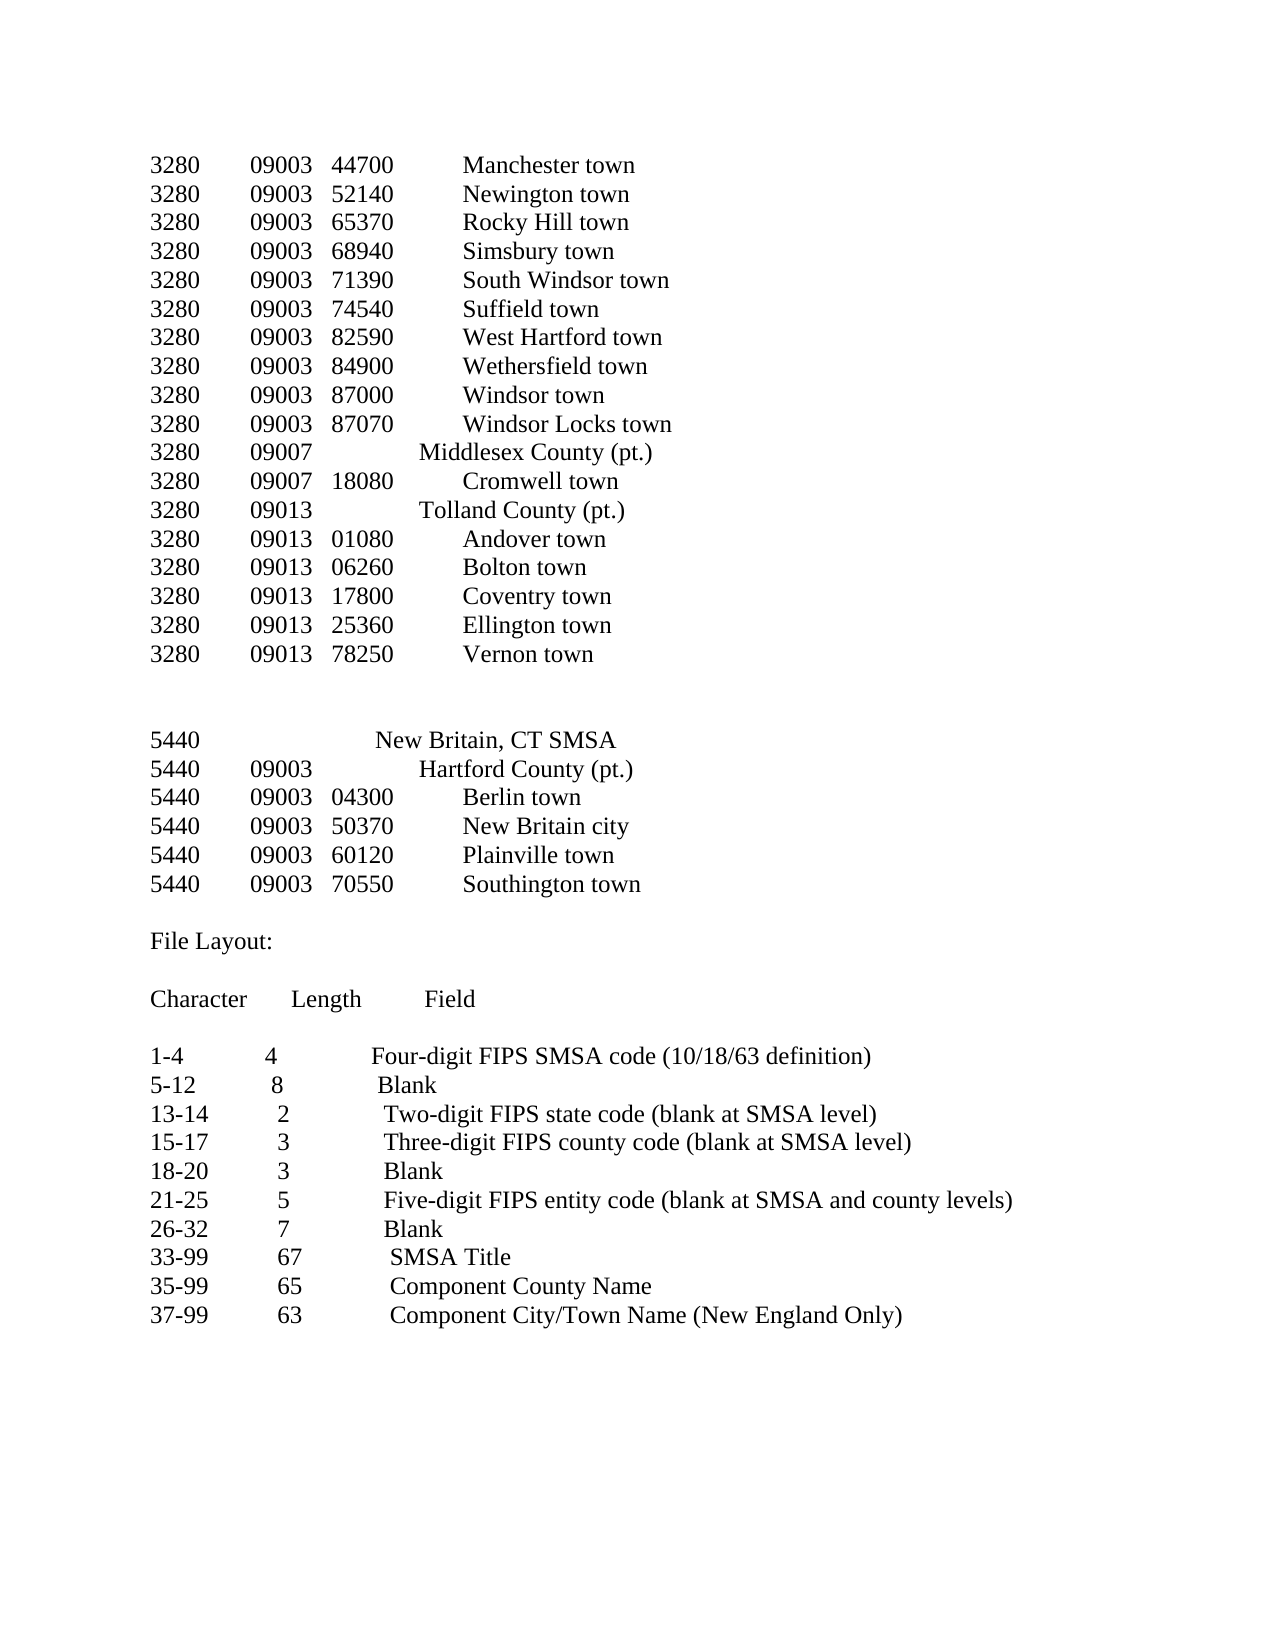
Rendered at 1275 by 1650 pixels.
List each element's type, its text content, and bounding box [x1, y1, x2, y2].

text 5440 09003 50370 New Britain city [150, 811, 1125, 840]
text 3280 09013 78250 Vernon town [150, 639, 1125, 667]
text 18-20 3 Blank [150, 1156, 1125, 1185]
text 13-14 2 Two-digit FIPS state code (blank at SMSA level) [150, 1099, 1125, 1127]
text 35-99 65 Component County Name [150, 1271, 1125, 1300]
text 37-99 63 Component City/Town Name (New England Only) [150, 1300, 1125, 1329]
text 3280 09003 82590 West Hartford town [150, 322, 1125, 351]
text 5440 09003 04300 Berlin town [150, 782, 1125, 811]
text 3280 09003 65370 Rocky Hill town [150, 207, 1125, 236]
text 3280 09013 25360 Ellington town [150, 610, 1125, 639]
text 3280 09013 06260 Bolton town [150, 552, 1125, 581]
text 3280 09007 Middlesex County (pt.) [150, 437, 1125, 466]
text Character Length Field [150, 984, 1125, 1012]
text 3280 09007 18080 Cromwell town [150, 466, 1125, 495]
text 3280 09003 87070 Windsor Locks town [150, 409, 1125, 437]
text 3280 09003 44700 Manchester town [150, 150, 1125, 179]
text 3280 09003 71390 South Windsor town [150, 265, 1125, 294]
text 21-25 5 Five-digit FIPS entity code (blank at SMSA and county levels) [150, 1185, 1125, 1214]
text 5440 09003 60120 Plainville town [150, 840, 1125, 869]
text 5440 09003 Hartford County (pt.) [150, 754, 1125, 782]
text 3280 09003 74540 Suffield town [150, 294, 1125, 322]
text 5-12 8 Blank [150, 1070, 1125, 1099]
text 1-4 4 Four-digit FIPS SMSA code (10/18/63 definition) [150, 1041, 1125, 1070]
text 3280 09003 52140 Newington town [150, 179, 1125, 207]
text 5440 New Britain, CT SMSA [150, 725, 1125, 754]
text 26-32 7 Blank [150, 1214, 1125, 1242]
text 5440 09003 70550 Southington town [150, 869, 1125, 897]
text 3280 09013 Tolland County (pt.) [150, 495, 1125, 524]
text 3280 09003 87000 Windsor town [150, 380, 1125, 409]
text 3280 09003 84900 Wethersfield town [150, 351, 1125, 380]
text 33-99 67 SMSA Title [150, 1242, 1125, 1271]
text 3280 09013 01080 Andover town [150, 524, 1125, 552]
text 3280 09003 68940 Simsbury town [150, 236, 1125, 265]
text 3280 09013 17800 Coventry town [150, 581, 1125, 610]
text File Layout: [150, 926, 1125, 955]
text 15-17 3 Three-digit FIPS county code (blank at SMSA level) [150, 1127, 1125, 1156]
